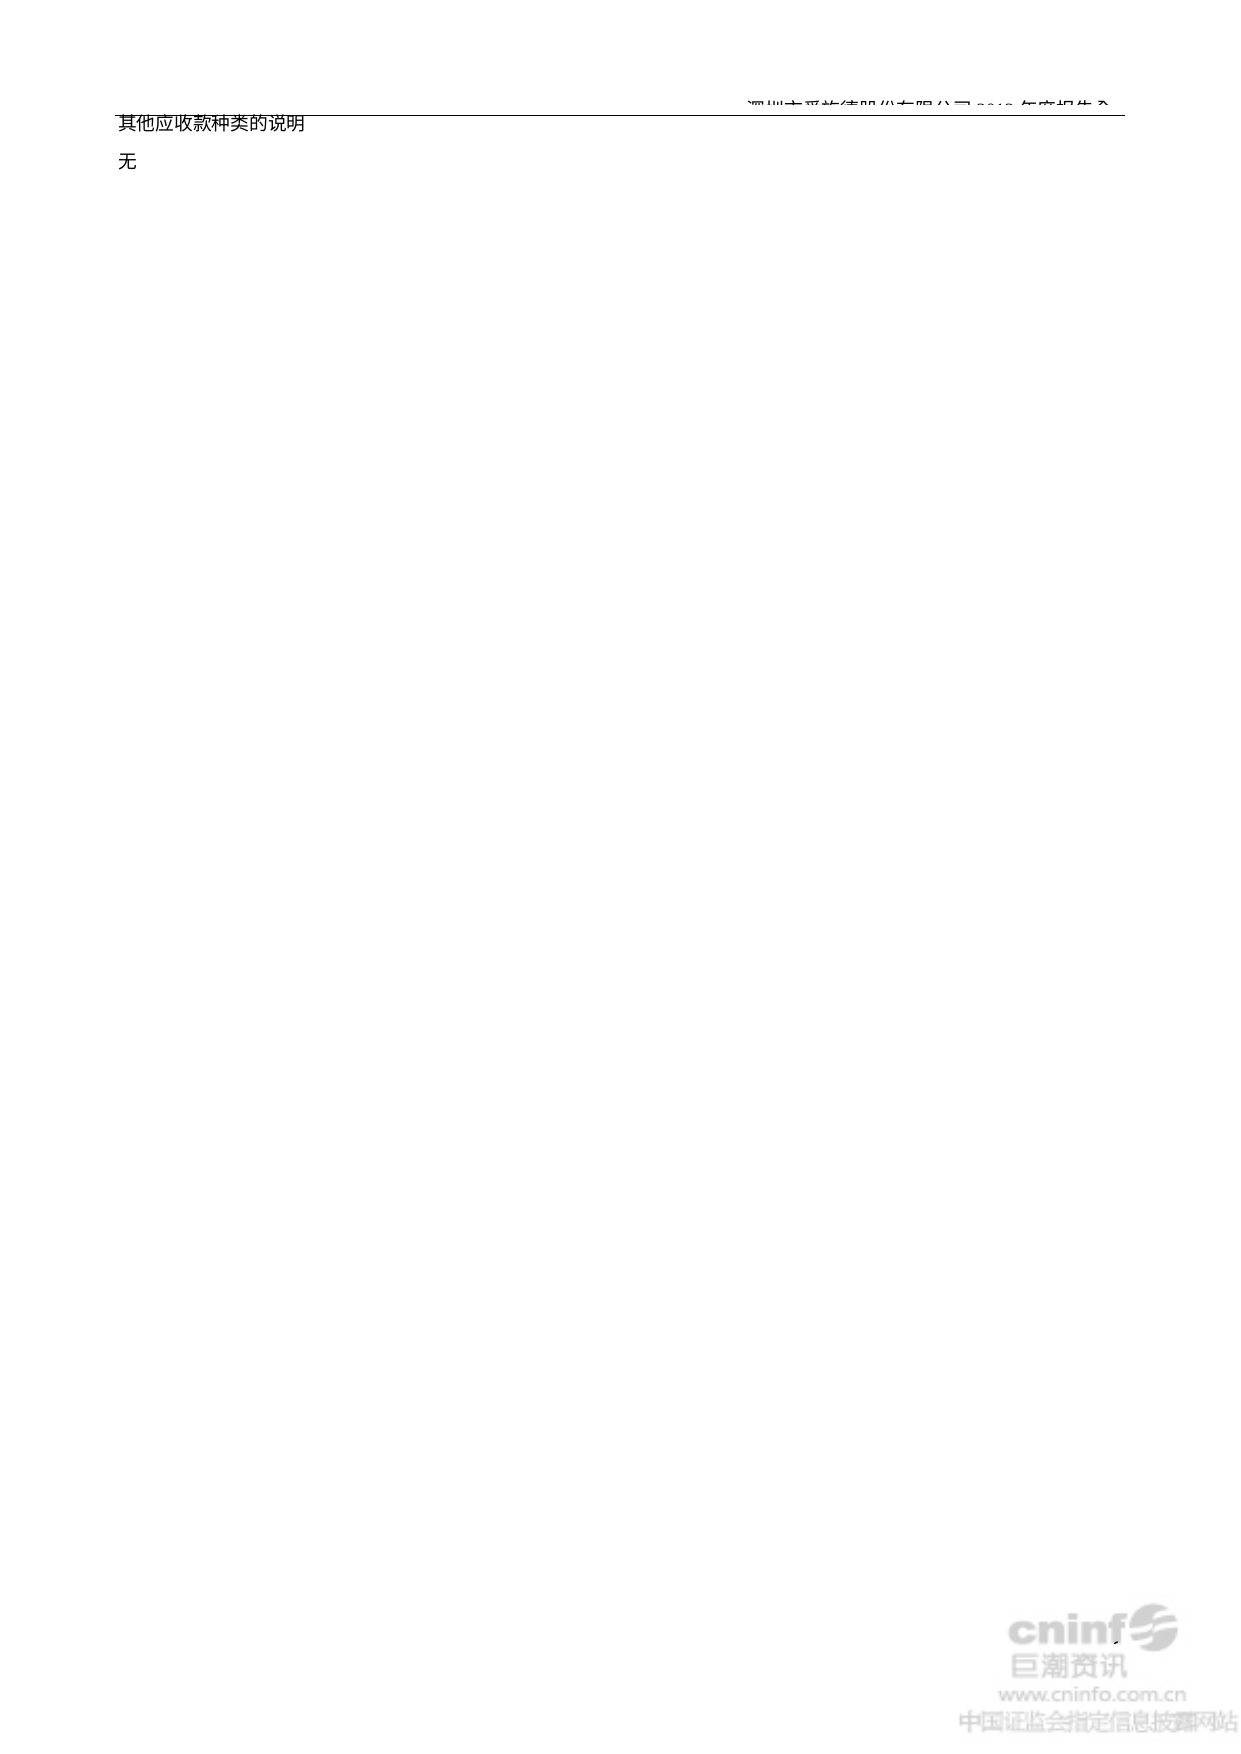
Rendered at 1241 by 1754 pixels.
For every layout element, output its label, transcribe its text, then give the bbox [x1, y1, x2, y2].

text 其他应收款种类的说明 无 [118, 110, 307, 174]
picture [958, 1593, 1241, 1754]
